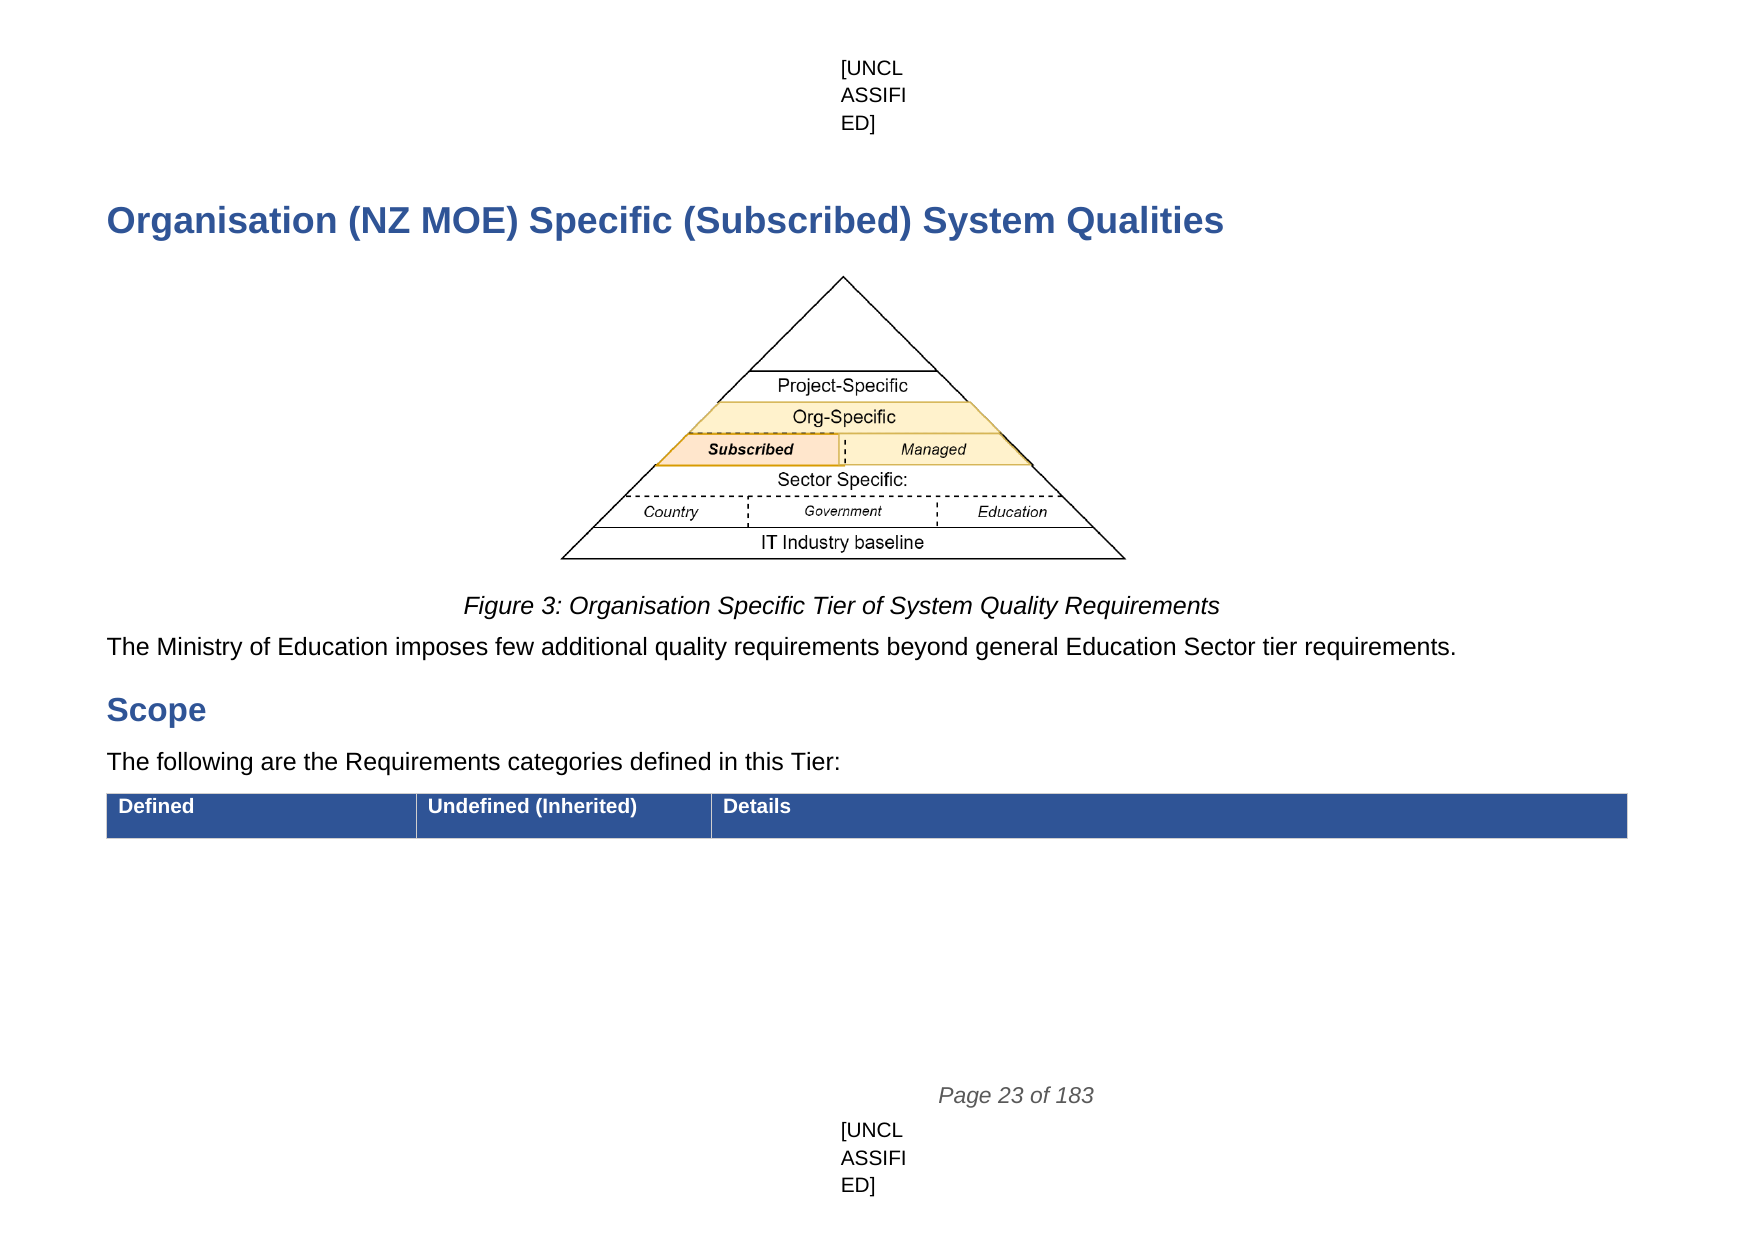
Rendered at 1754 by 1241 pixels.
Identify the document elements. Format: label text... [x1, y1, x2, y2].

table_header Defined [107, 794, 416, 838]
text The following are the Requirements categories defined in this Tier: [106, 747, 1580, 776]
subtitle Organisation (NZ MOE) Specific (Subscribed) System Qualities [106, 198, 1580, 241]
table_header Details [712, 794, 1627, 838]
picture [545, 260, 1141, 575]
text The Ministry of Education imposes few additional quality requirements beyond general Education Sector tier requirements. [106, 632, 1580, 661]
table_header Undefined (Inherited) [417, 794, 711, 838]
subtitle Scope [106, 690, 1580, 729]
